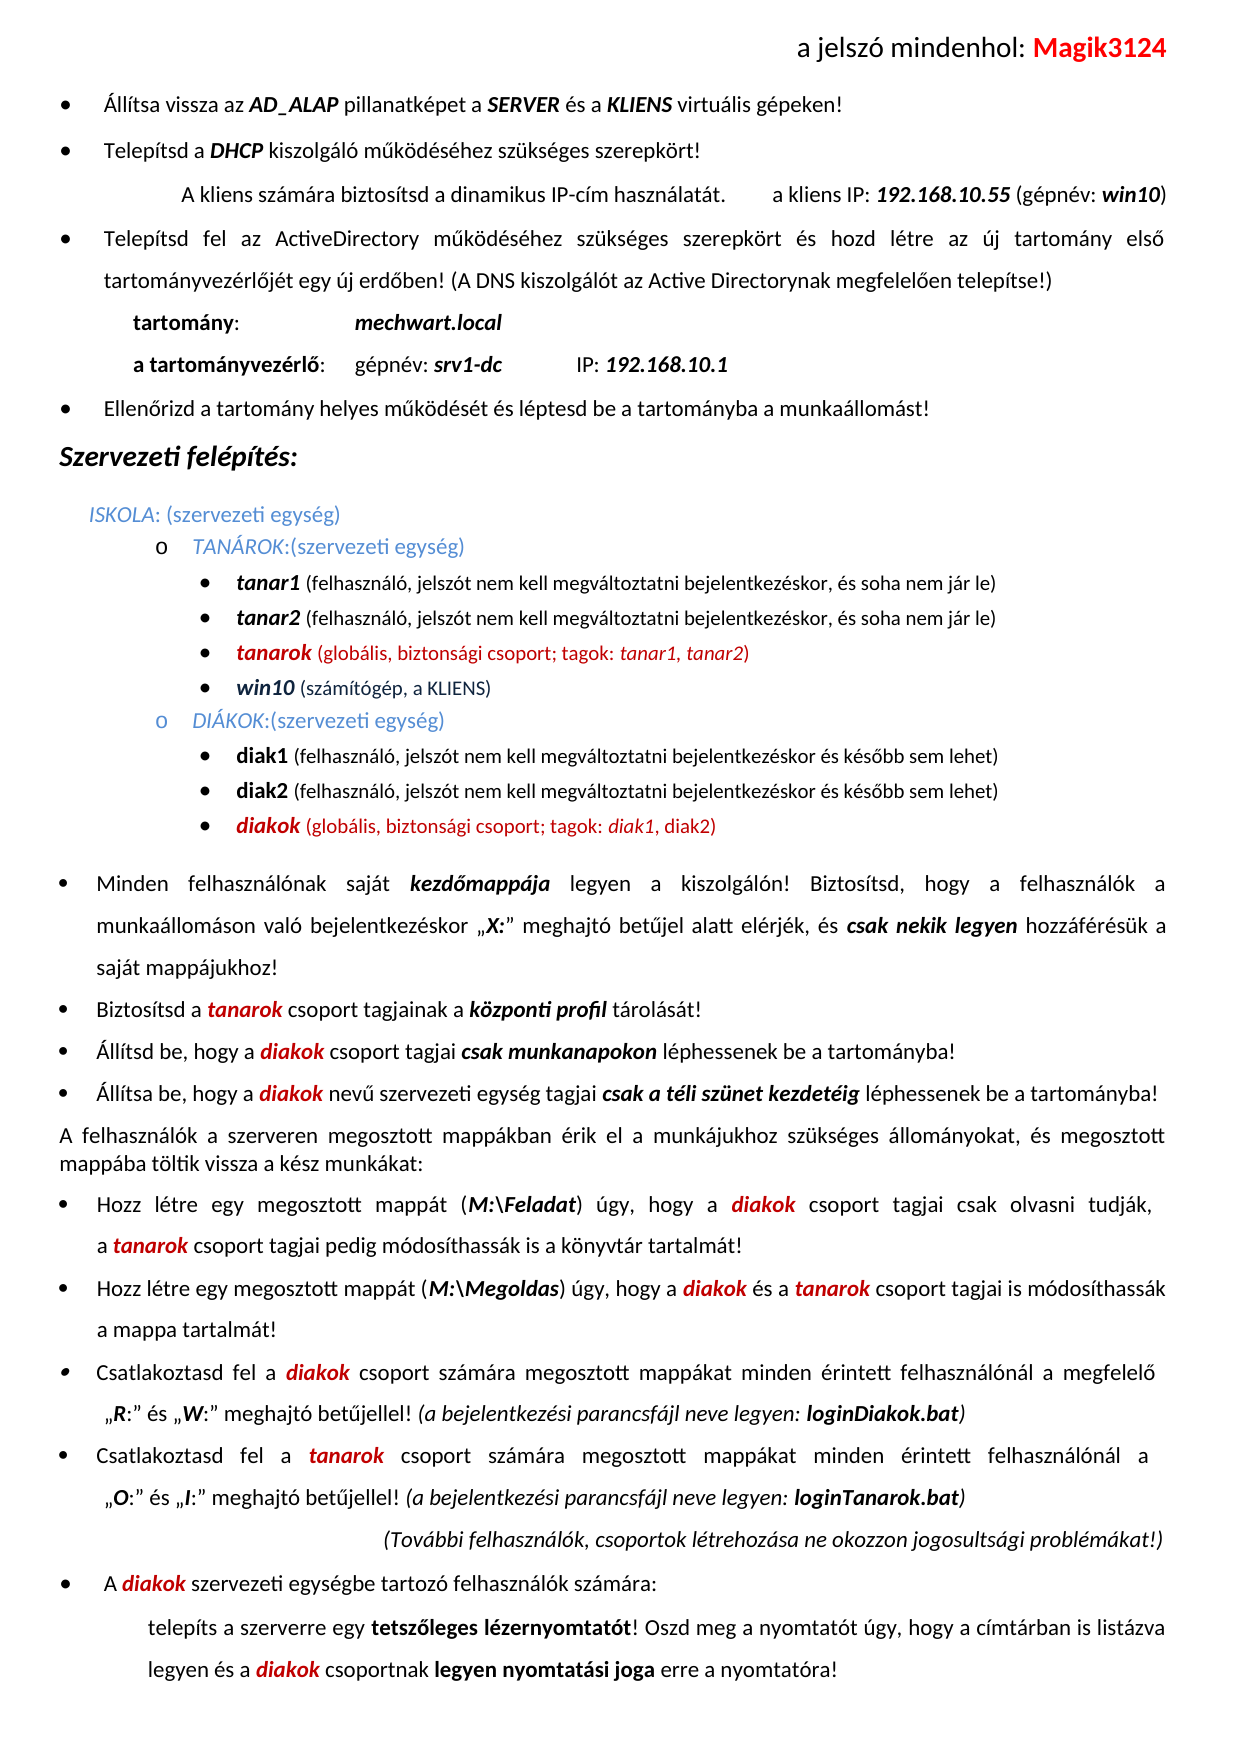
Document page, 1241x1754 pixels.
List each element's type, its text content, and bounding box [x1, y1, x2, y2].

list tanarok (globális, biztonsági csoport; tagok: tanar1, tanar2) [199, 636, 1167, 666]
list diakok (globális, biztonsági csoport; tagok: diak1, diak2) [199, 809, 1167, 840]
list Hozz létre egy megosztott mappát (M:\Feladat) úgy, hogy a diakok csoport tagjai csak olvasni tudják, a tanarok csoport tagjai pedig módosíthassák is a könyvtár tartalmát! [59, 1190, 1167, 1260]
list Állítsd be, hogy a diakok csoport tagjai csak munkanapokon léphessenek be a tartományba! [59, 1037, 1167, 1065]
text a tartományvezérlő: gépnév: srv1-dc IP: 192.168.10.1 [59, 351, 1167, 378]
list Hozz létre egy megosztott mappát (M:\Megoldas) úgy, hogy a diakok és a tanarok csoport tagjai is módosíthassák a mappa tartalmát! [59, 1274, 1167, 1344]
list Állítsa be, hogy a diakok nevű szervezeti egység tagjai csak a téli szünet kezdetéig léphessenek be a tartományba! [59, 1079, 1167, 1107]
list Telepítsd fel az ActiveDirectory működéséhez szükséges szerepkört és hozd létre az új tartomány első tartományvezérlőjét egy új erdőben! (A DNS kiszolgálót az Active Directorynak megfelelően telepítse!) [59, 222, 1167, 294]
list Biztosítsd a tanarok csoport tagjainak a központi profil tárolását! [59, 995, 1167, 1023]
list DIÁKOK:(szervezeti egység) [154, 706, 1167, 735]
list Állítsa vissza az AD_ALAP pillanatképet a SERVER és a KLIENS virtuális gépeken! [59, 89, 1167, 119]
list tanar1 (felhasználó, jelszót nem kell megváltoztatni bejelentkezéskor, és soha nem jár le) [199, 566, 1167, 596]
list TANÁROK:(szervezeti egység) [154, 532, 1167, 561]
list diak1 (felhasználó, jelszót nem kell megváltoztatni bejelentkezéskor és később sem lehet) [199, 739, 1167, 770]
list Telepítsd a DHCP kiszolgáló működéséhez szükséges szerepkört! [59, 134, 1167, 165]
text (További felhasználók, csoportok létrehozása ne okozzon jogosultsági problémákat!) [59, 1526, 1167, 1553]
list ISKOLA: (szervezeti egység) [89, 500, 1167, 528]
list Minden felhasználónak saját kezdőmappája legyen a kiszolgálón! Biztosítsd, hogy a felhasználók a munkaállomáson való bejelentkezéskor „X:” meghajtó betűjel alatt elérjék, és csak nekik legyen hozzáférésük a saját mappájukhoz! [59, 869, 1167, 981]
list Csatlakoztasd fel a tanarok csoport számára megosztott mappákat minden érintett felhasználónál a „O:” és „I:” meghajtó betűjellel! (a bejelentkezési parancsfájl neve legyen: loginTanarok.bat) [59, 1442, 1167, 1512]
list win10 (számítógép, a KLIENS) [199, 671, 1167, 701]
text tartomány: mechwart.local [59, 308, 1167, 337]
text A felhasználók a szerveren megosztott mappákban érik el a munkájukhoz szükséges állományokat, és megosztott mappába töltik vissza a kész munkákat: [59, 1121, 1167, 1177]
text Szervezeti felépítés: [59, 438, 1167, 474]
list telepíts a szerverre egy tetszőleges lézernyomtatót! Oszd meg a nyomtatót úgy, hogy a címtárban is listázva legyen és a diakok csoportnak legyen nyomtatási joga erre a nyomtatóra! [148, 1613, 1167, 1683]
list Csatlakoztasd fel a diakok csoport számára megosztott mappákat minden érintett felhasználónál a megfelelő „R:” és „W:” meghajtó betűjellel! (a bejelentkezési parancsfájl neve legyen: loginDiakok.bat) [59, 1358, 1167, 1428]
list Ellenőrizd a tartomány helyes működését és léptesd be a tartományba a munkaállomást! [59, 392, 1167, 423]
list diak2 (felhasználó, jelszót nem kell megváltoztatni bejelentkezéskor és később sem lehet) [199, 774, 1167, 805]
text A kliens számára biztosítsd a dinamikus IP-cím használatát. a kliens IP: 192.168.10.55 (gépnév: win10) [59, 180, 1167, 208]
list A diakok szervezeti egységbe tartozó felhasználók számára: [59, 1567, 1167, 1598]
list tanar2 (felhasználó, jelszót nem kell megváltoztatni bejelentkezéskor, és soha nem jár le) [199, 601, 1167, 631]
